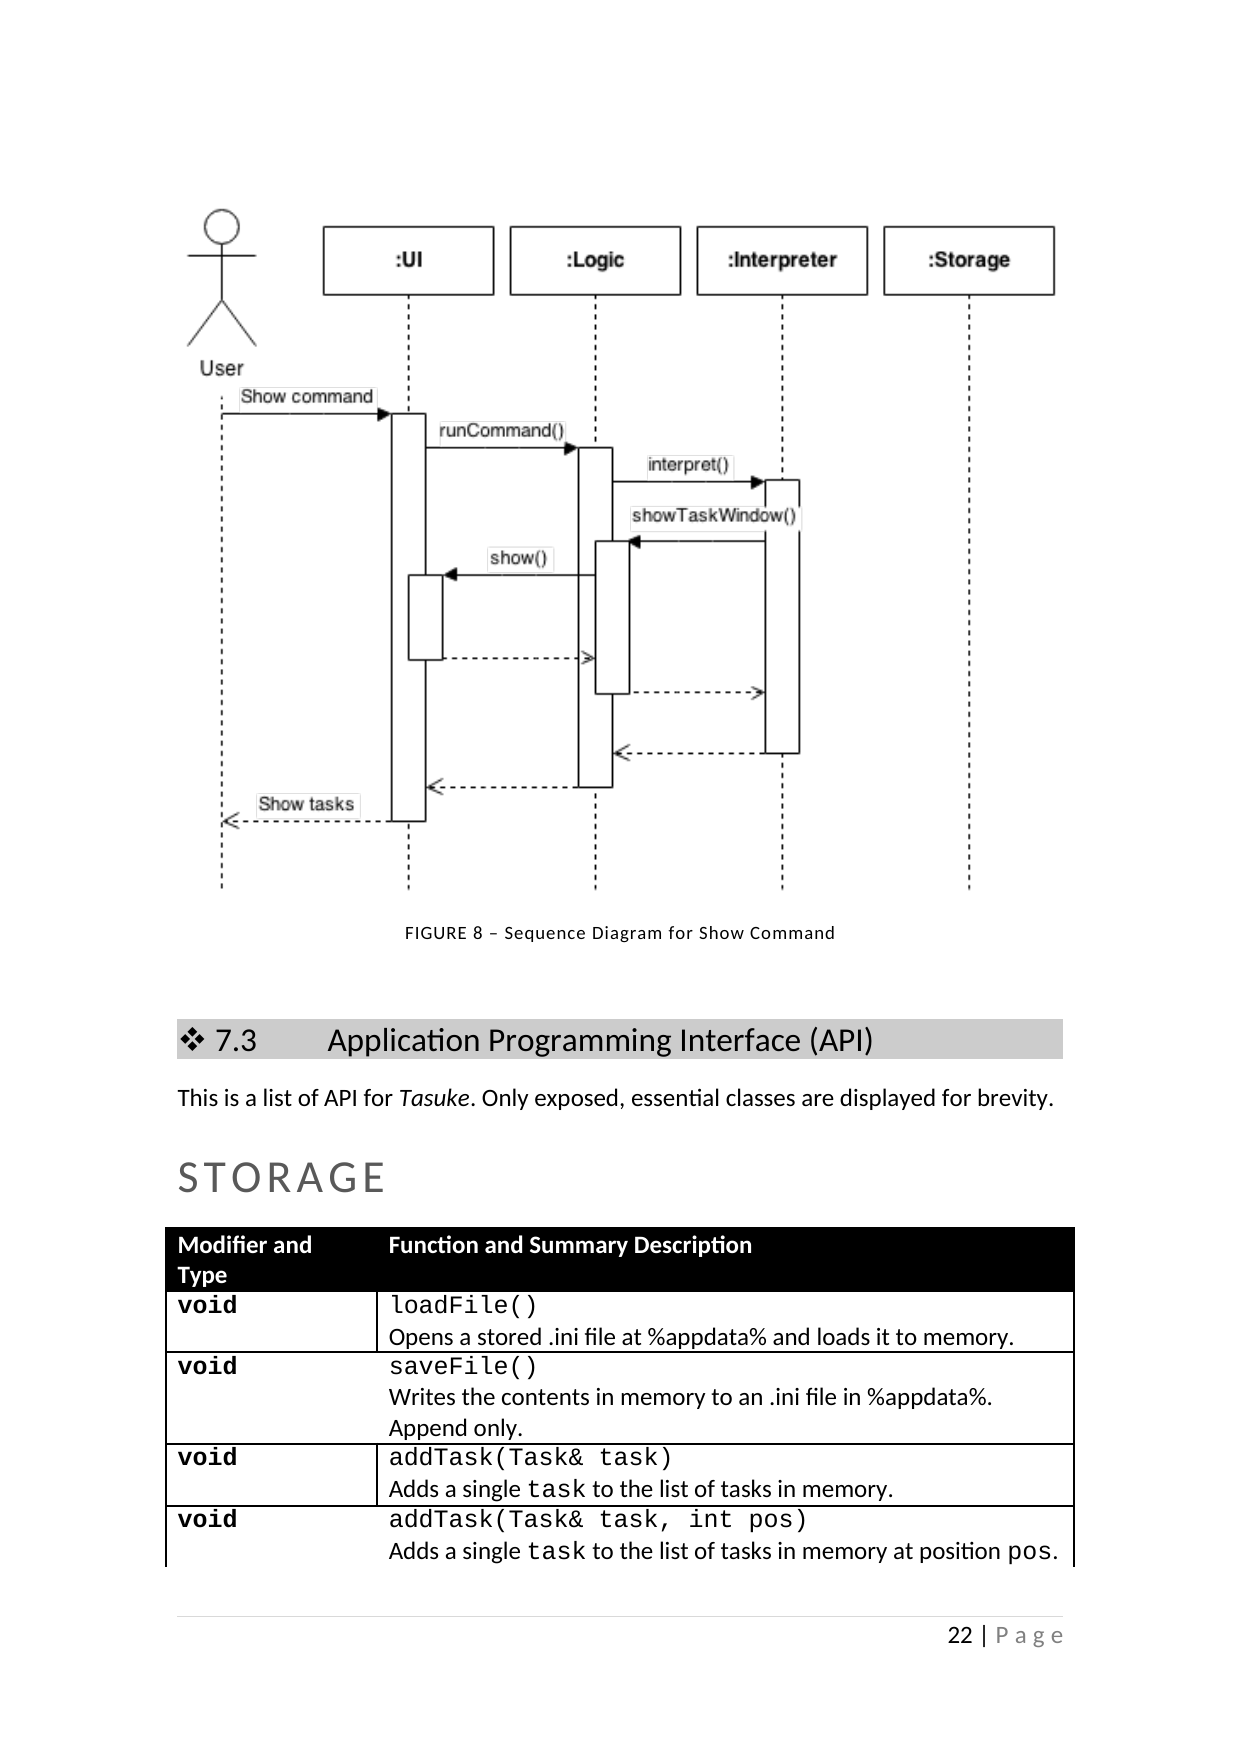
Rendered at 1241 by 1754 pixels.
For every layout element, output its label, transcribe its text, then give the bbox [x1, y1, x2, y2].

table_cell void [167, 1507, 377, 1567]
text This is a list of API for Tasuke. Only exposed, essential classes are displayed for brevity. Storage [177, 1082, 1063, 1203]
table_cell void [167, 1292, 376, 1351]
text Figure 8 – Sequence Diagram for Show Command [177, 921, 1063, 944]
table_cell saveFile() Writes the contents in memory to an .ini file in %appdata%. Append only. [377, 1353, 1073, 1443]
table_cell addTask(Task& task, int pos) Adds a single task to the list of tasks in memory at position pos. [377, 1507, 1073, 1567]
picture [184, 206, 1057, 899]
table_cell void [167, 1353, 377, 1443]
table_header Modifier and Type [167, 1229, 377, 1290]
table_header Function and Summary Description [377, 1229, 1073, 1290]
table_cell loadFile() Opens a stored .ini file at %appdata% and loads it to memory. [378, 1292, 1073, 1351]
subtitle 7.3 Application Programming Interface (API) [177, 1019, 1063, 1059]
table_cell addTask(Task& task) Adds a single task to the list of tasks in memory. [378, 1445, 1073, 1505]
table_cell void [167, 1445, 376, 1505]
